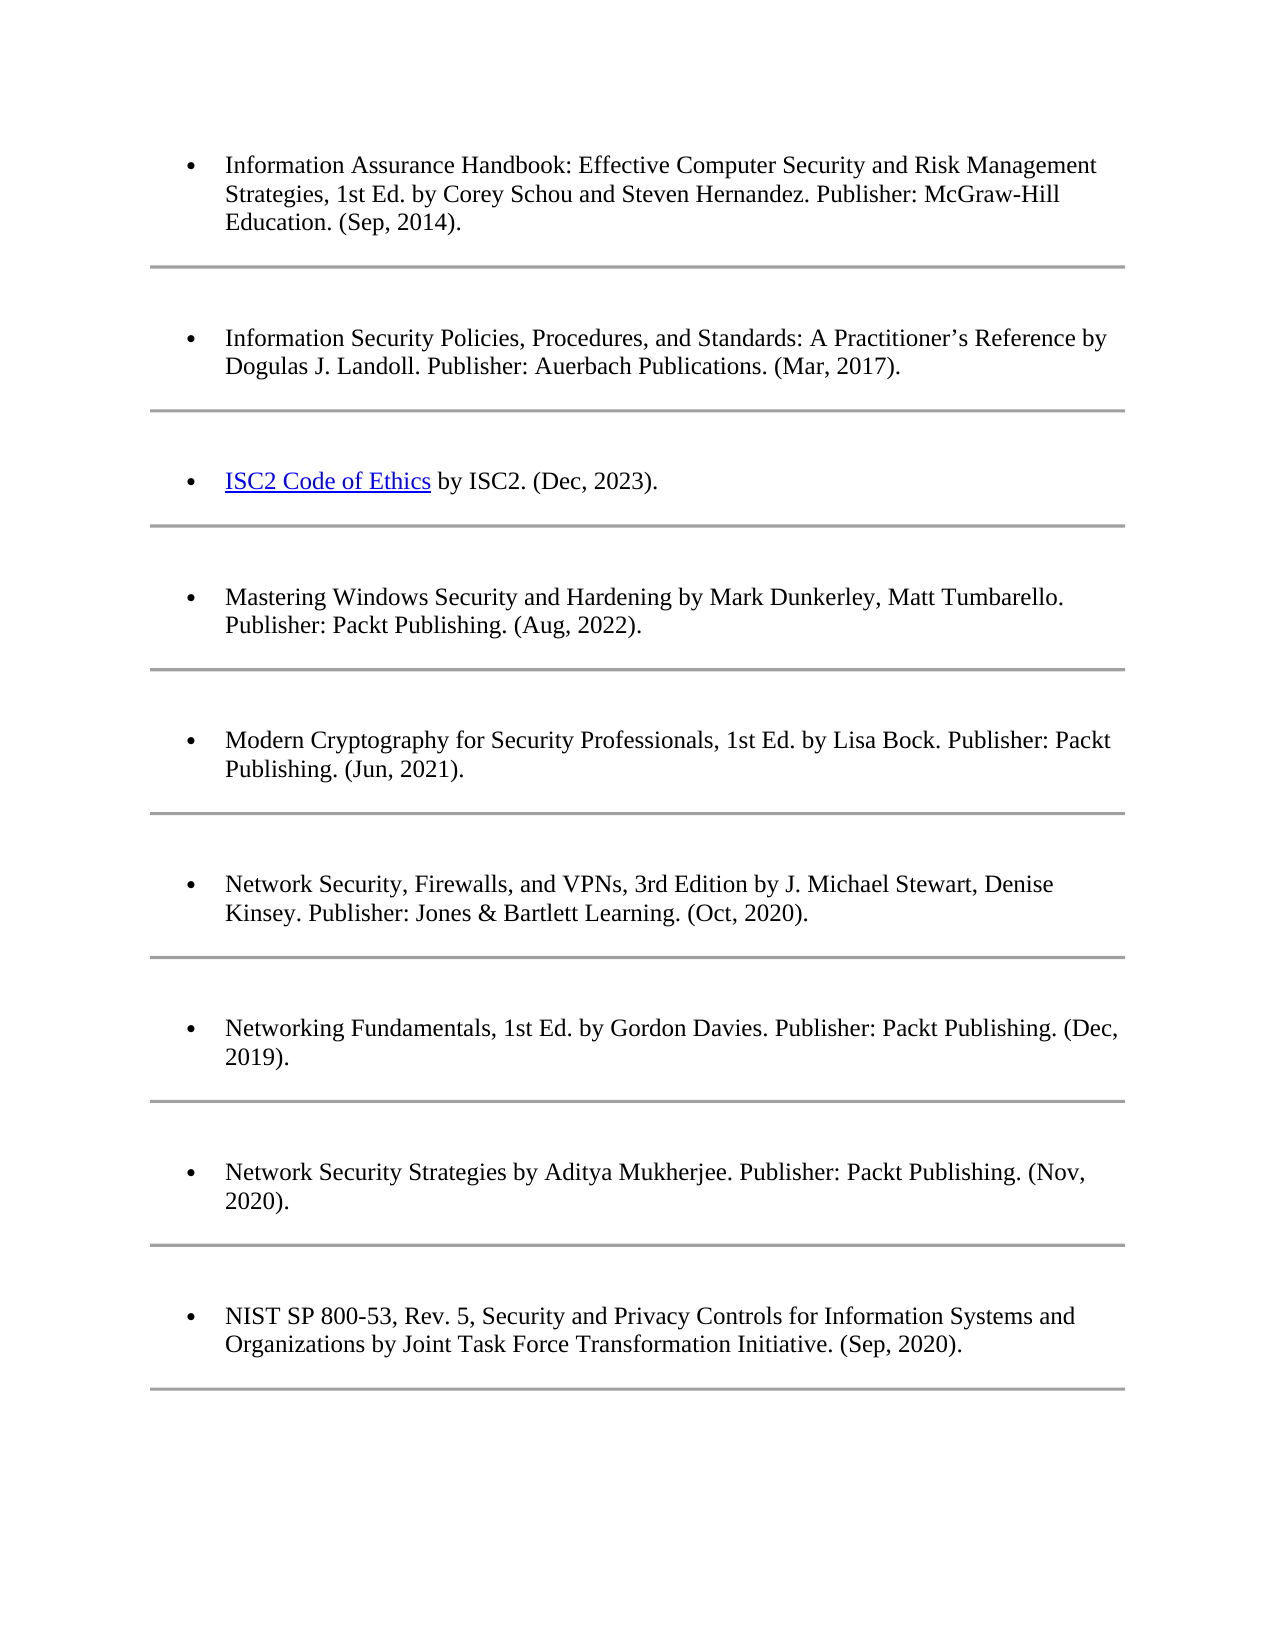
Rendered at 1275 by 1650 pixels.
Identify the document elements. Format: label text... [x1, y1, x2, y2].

list Information Security Policies, Procedures, and Standards: A Practitioner’s Reference by Dogulas J. Landoll. Publisher: Auerbach Publications. (Mar, 2017). [187, 323, 1125, 380]
list ISC2 Code of Ethics by ISC2. (Dec, 2023). [187, 466, 1125, 495]
list Mastering Windows Security and Hardening by Mark Dunkerley, Matt Tumbarello. Publisher: Packt Publishing. (Aug, 2022). [187, 582, 1125, 639]
list Modern Cryptography for Security Professionals, 1st Ed. by Lisa Bock. Publisher: Packt Publishing. (Jun, 2021). [187, 725, 1125, 783]
list Network Security, Firewalls, and VPNs, 3rd Edition by J. Michael Stewart, Denise Kinsey. Publisher: Jones & Bartlett Learning. (Oct, 2020). [187, 869, 1125, 927]
list Network Security Strategies by Aditya Mukherjee. Publisher: Packt Publishing. (Nov, 2020). [187, 1157, 1125, 1214]
list Information Assurance Handbook: Effective Computer Security and Risk Management Strategies, 1st Ed. by Corey Schou and Steven Hernandez. Publisher: McGraw-Hill Education. (Sep, 2014). [187, 150, 1125, 236]
list Networking Fundamentals, 1st Ed. by Gordon Davies. Publisher: Packt Publishing. (Dec, 2019). [187, 1013, 1125, 1071]
list NIST SP 800-53, Rev. 5, Security and Privacy Controls for Information Systems and Organizations by Joint Task Force Transformation Initiative. (Sep, 2020). [187, 1301, 1125, 1358]
